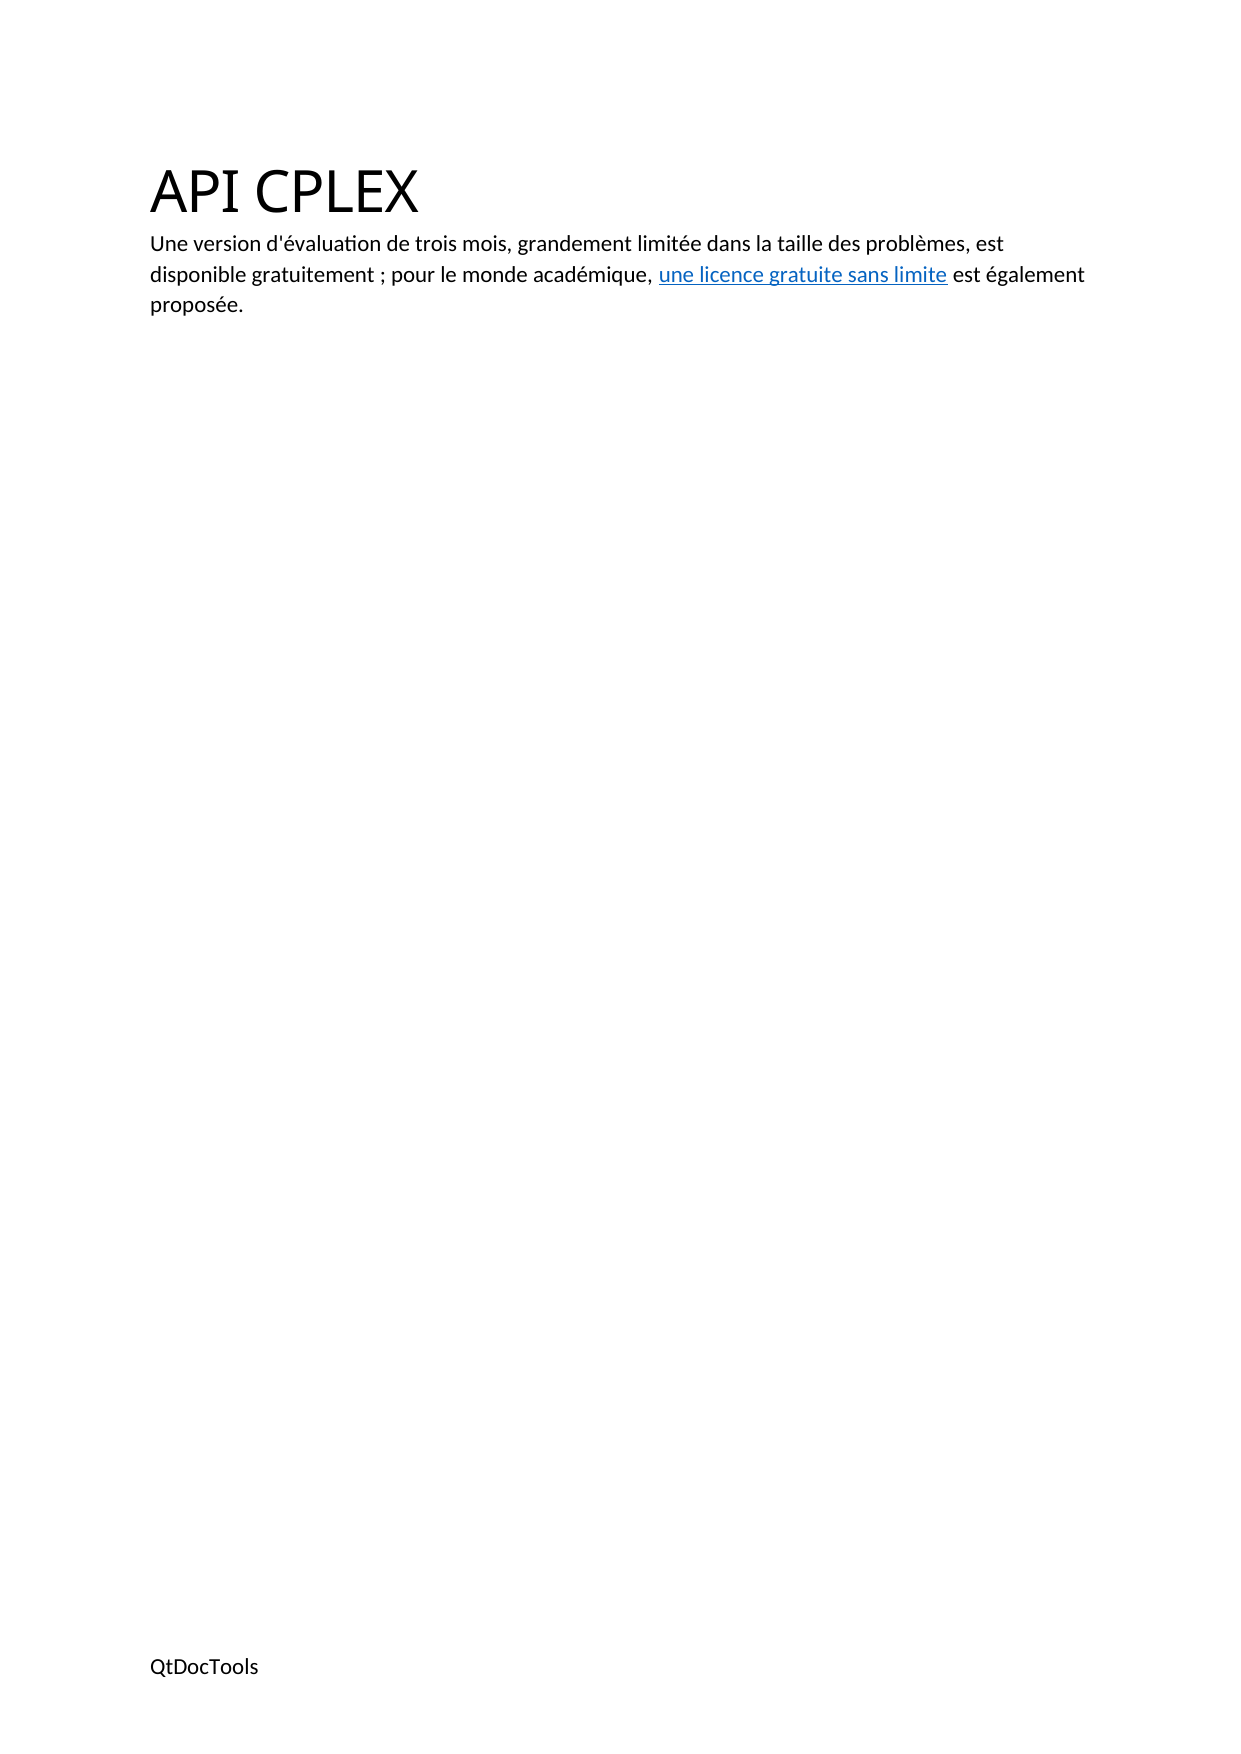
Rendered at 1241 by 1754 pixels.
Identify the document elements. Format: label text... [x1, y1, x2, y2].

text Une version d'évaluation de trois mois, grandement limitée dans la taille des problèmes, est disponible gratuitement ; pour le monde académique, une licence gratuite sans limite est également proposée. [150, 229, 1090, 318]
title API CPLEX [150, 150, 1090, 229]
